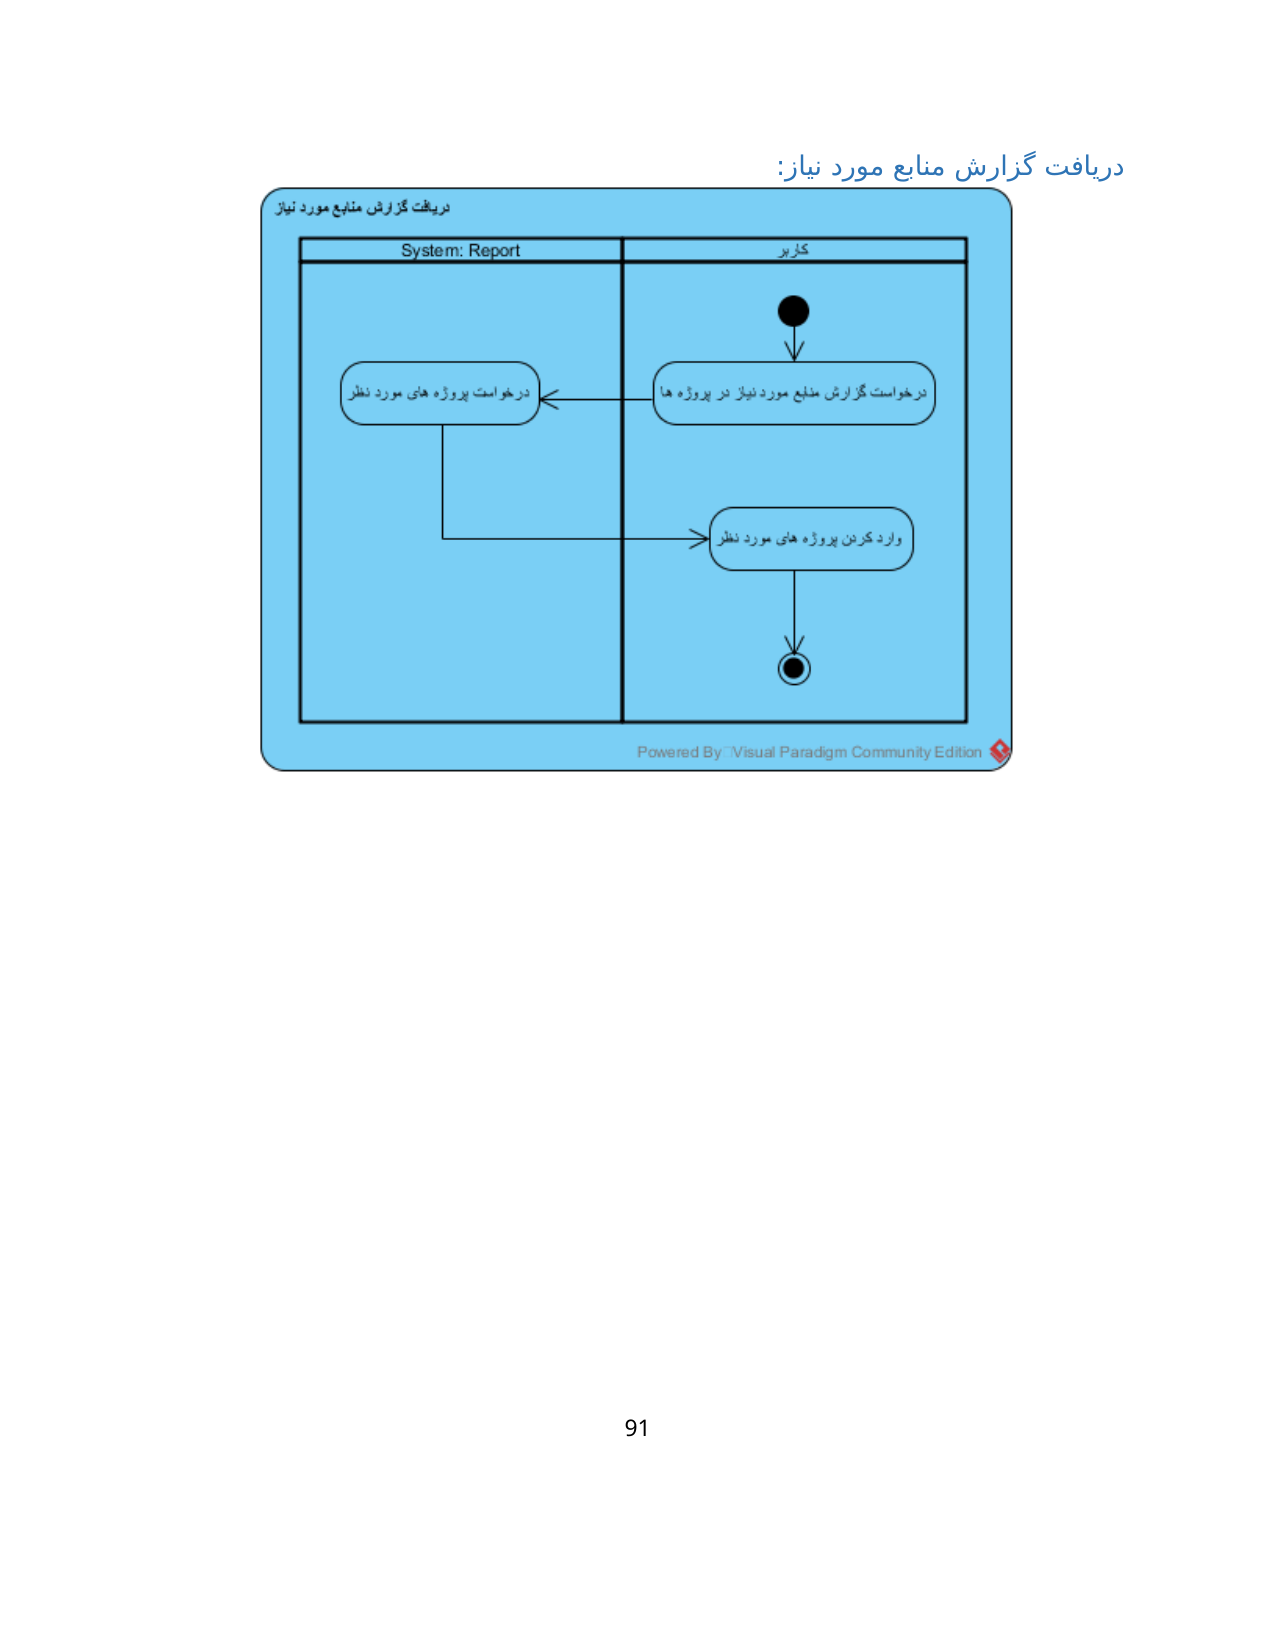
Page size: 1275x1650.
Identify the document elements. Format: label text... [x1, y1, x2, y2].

subtitle دریافت گزارش منابع مورد نیاز: [150, 150, 1125, 182]
picture [256, 184, 1019, 778]
